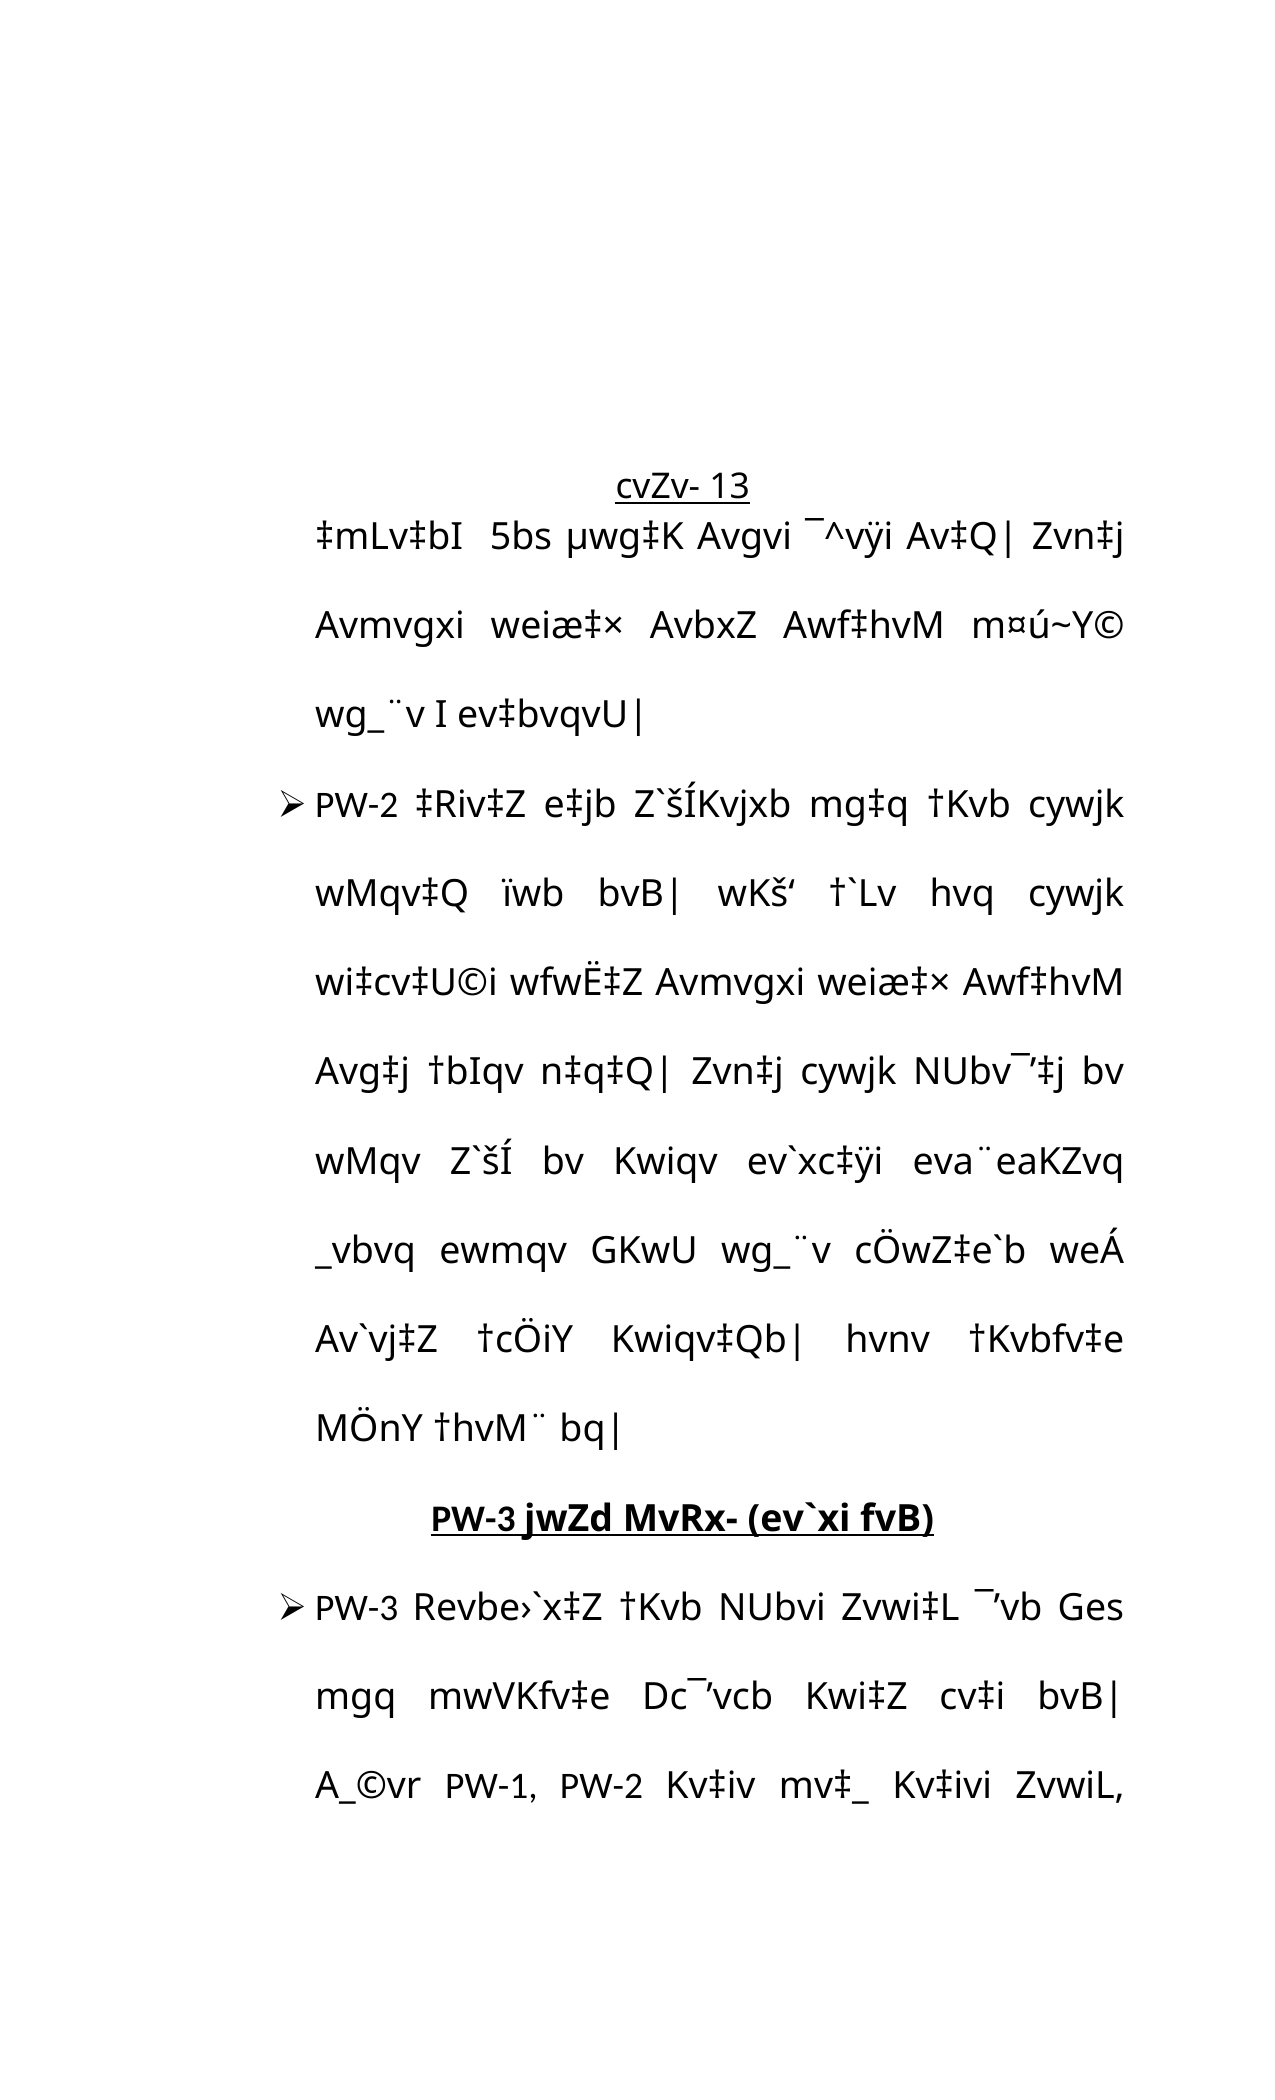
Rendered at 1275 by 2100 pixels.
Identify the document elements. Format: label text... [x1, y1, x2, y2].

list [277, 509, 1125, 739]
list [277, 1580, 1125, 1810]
list PW-2 ‡Riv‡Z e‡jb Z`šÍKvjxb mg‡q †Kvb cywjk wMqv‡Q ïwb bvB| wKš‘ †`Lv hvq cywjk wi‡cv‡U©i wfwË‡Z Avmvgxi weiæ‡× Awf‡hvM Avg‡j †bIqv n‡q‡Q| Zvn‡j cywjk NUbv¯’‡j bv wMqv Z`šÍ bv Kwiqv ev`xc‡ÿi eva¨eaKZvq _vbvq ewmqv GKwU wg_¨v cÖwZ‡e`b weÁ Av`vj‡Z †cÖiY Kwiqv‡Qb| hvnv †Kvbfv‡e MÖnY †hvM¨ bq| [277, 777, 1125, 1453]
text PW-3 jwZd MvRx- (ev`xi fvB) [240, 1491, 1125, 1542]
